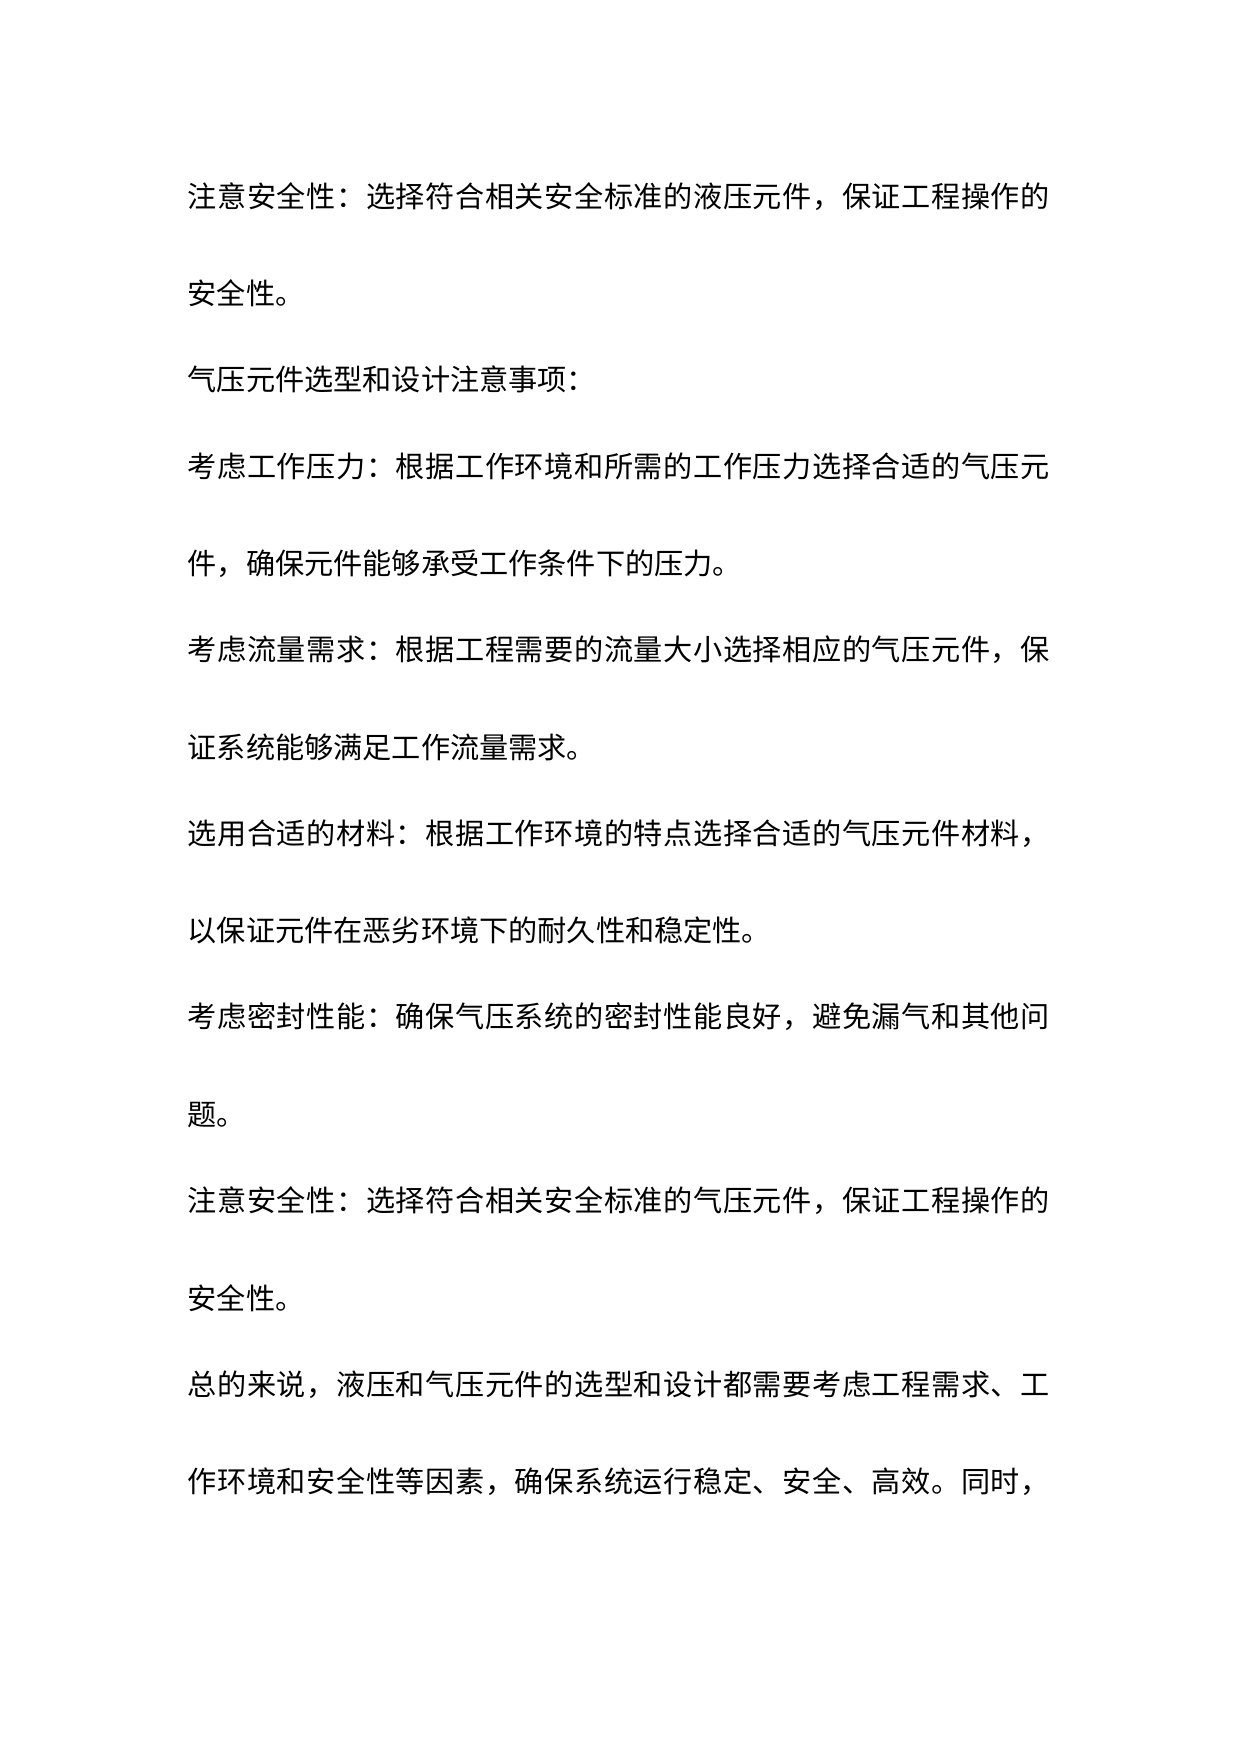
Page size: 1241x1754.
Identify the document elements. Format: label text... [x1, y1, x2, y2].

text 注意安全性：选择符合相关安全标准的气压元件，保证工程操作的安全性。 [187, 1166, 1053, 1329]
text 考虑流量需求：根据工程需要的流量大小选择相应的气压元件，保证系统能够满足工作流量需求。 [187, 615, 1053, 778]
text 考虑密封性能：确保气压系统的密封性能良好，避免漏气和其他问题。 [187, 983, 1053, 1145]
text 气压元件选型和设计注意事项： [187, 346, 1053, 411]
text 考虑工作压力：根据工作环境和所需的工作压力选择合适的气压元件，确保元件能够承受工作条件下的压力。 [187, 432, 1053, 594]
text 注意安全性：选择符合相关安全标准的液压元件，保证工程操作的安全性。 [187, 162, 1053, 324]
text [187, 1350, 1053, 1512]
text 选用合适的材料：根据工作环境的特点选择合适的气压元件材料，以保证元件在恶劣环境下的耐久性和稳定性。 [187, 799, 1053, 962]
